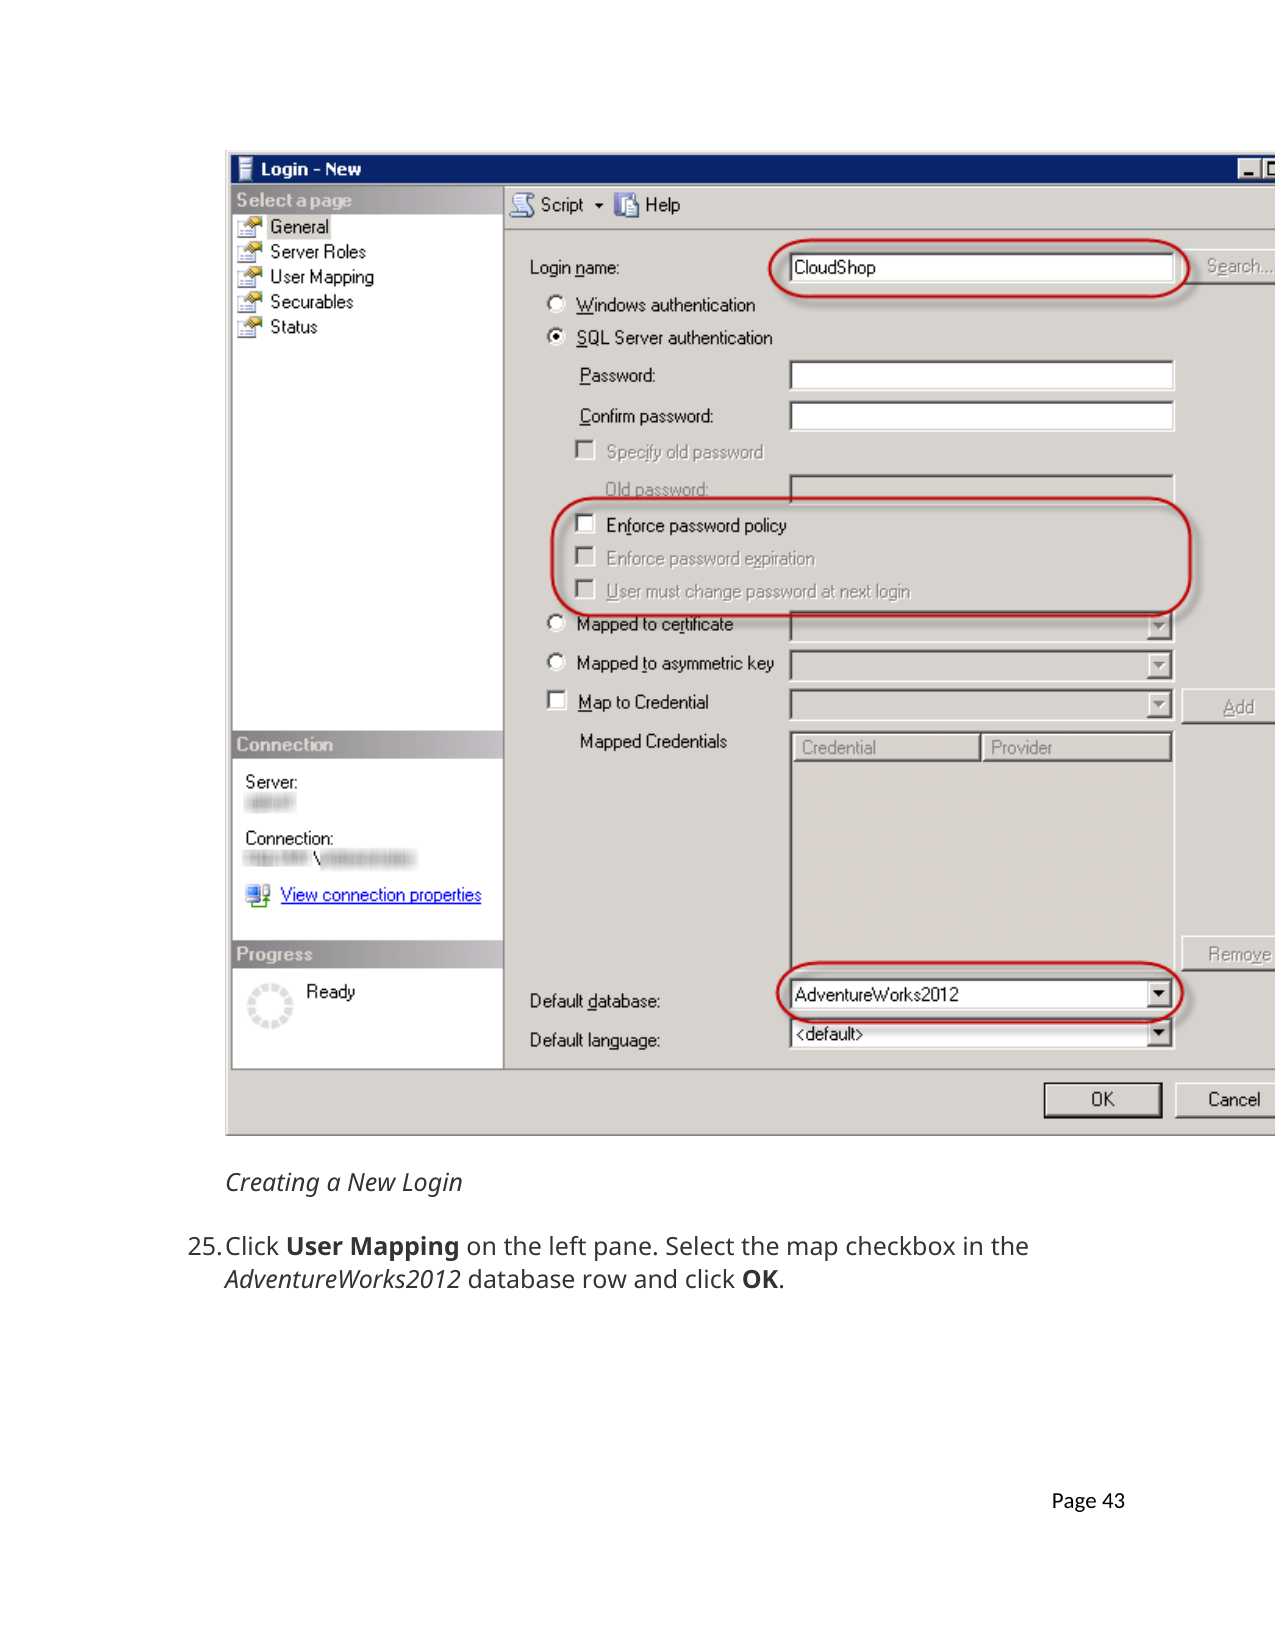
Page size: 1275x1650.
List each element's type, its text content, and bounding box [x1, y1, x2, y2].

text Creating a New Login [225, 1165, 1125, 1199]
picture [225, 150, 1275, 1136]
list Click User Mapping on the left pane. Select the map checkbox in the AdventureWorks2012 database row and click OK. [187, 1228, 1125, 1296]
